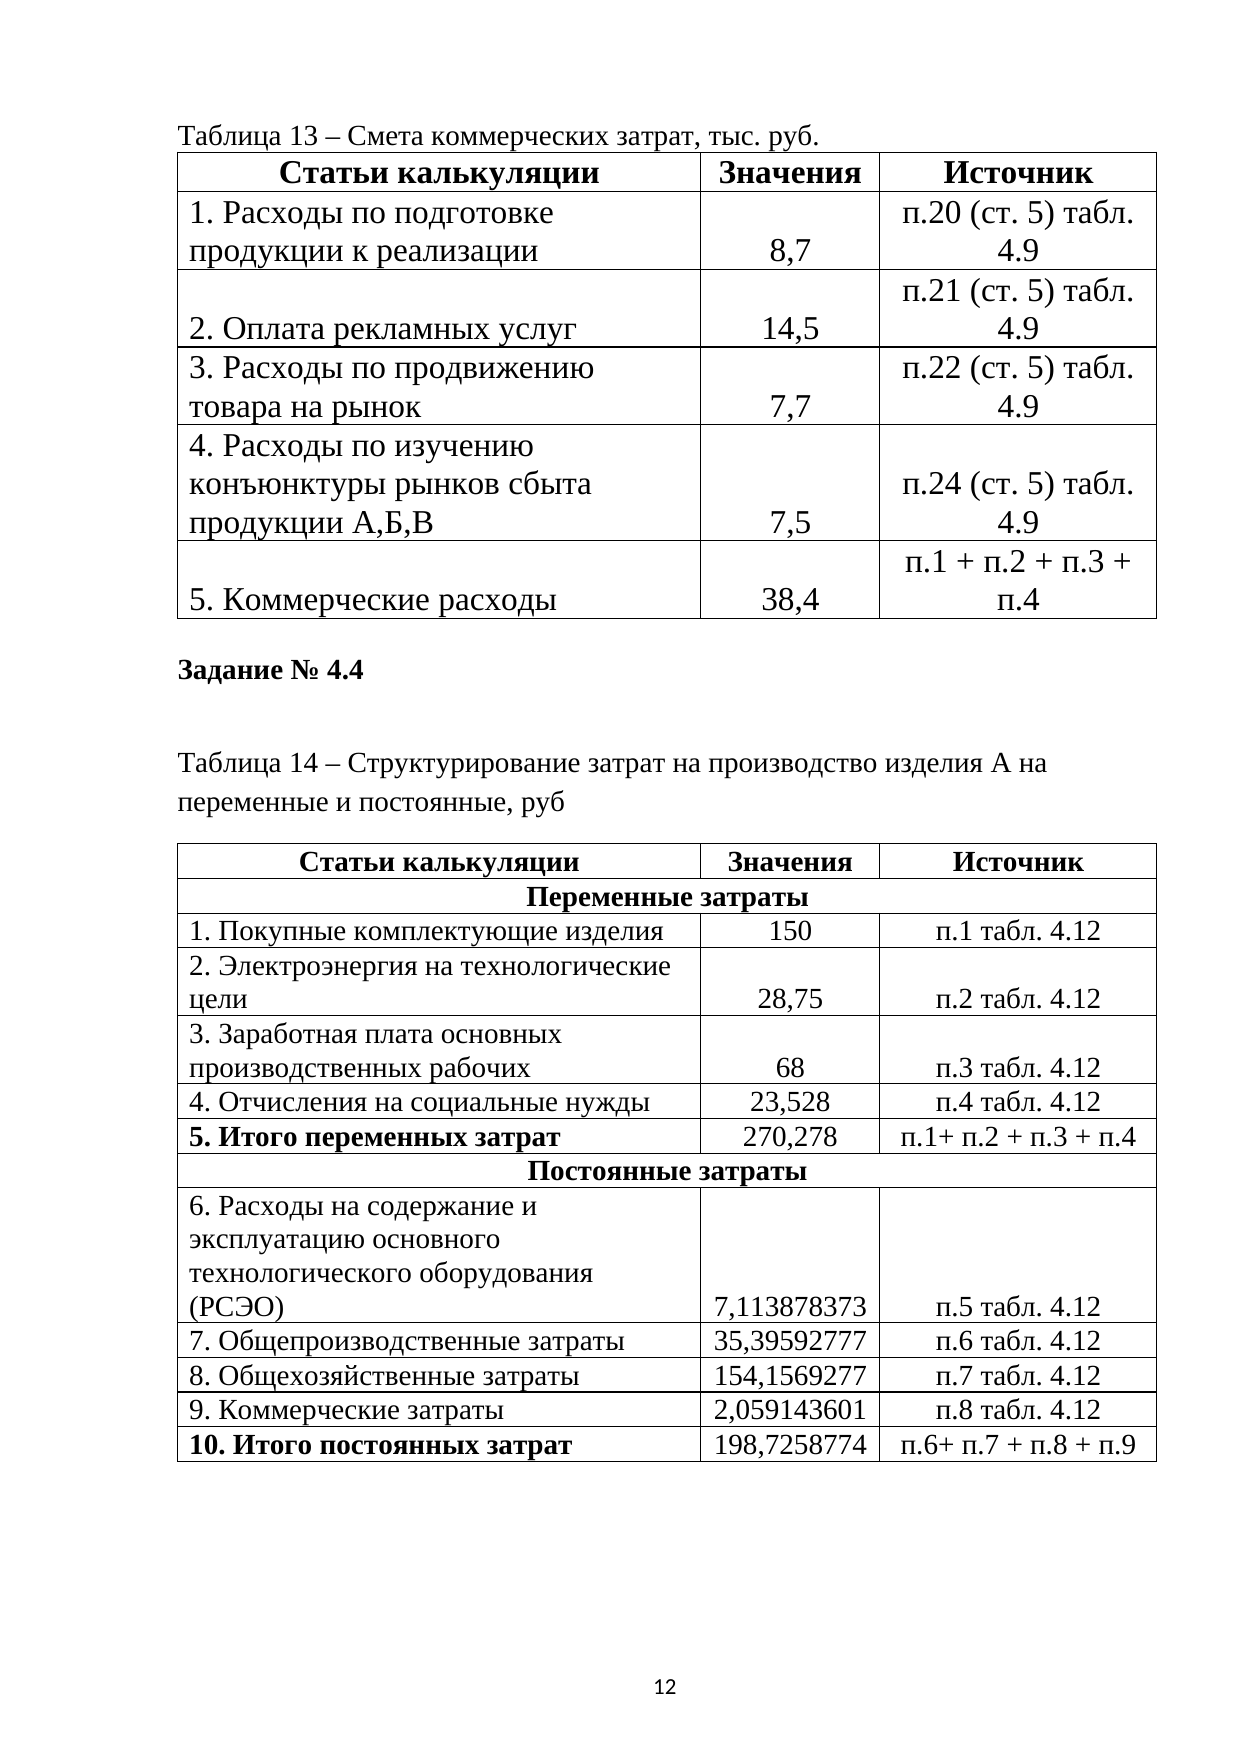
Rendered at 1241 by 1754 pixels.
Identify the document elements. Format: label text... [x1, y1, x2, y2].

table_cell 14,5 [701, 270, 879, 346]
table_cell п.24 (ст. 5) табл. 4.9 [880, 425, 1156, 540]
table_cell Переменные затраты [178, 879, 1156, 912]
table_cell 2. Оплата рекламных услуг [178, 270, 700, 346]
table_header Значения [701, 153, 879, 191]
table_cell п.1 табл. 4.12 [880, 914, 1156, 947]
table_cell п.6+ п.7 + п.8 + п.9 [880, 1427, 1156, 1461]
table_cell п.22 (ст. 5) табл. 4.9 [880, 348, 1156, 424]
table_cell 3. Расходы по продвижению товара на рынок [178, 348, 700, 424]
table_cell п.1 + п.2 + п.3 + п.4 [880, 541, 1156, 618]
table_header Статьи калькуляции [178, 153, 700, 191]
text Таблица 14 – Структурирование затрат на производство изделия А на переменные и постоянные, руб [177, 745, 1152, 817]
table_cell п.5 табл. 4.12 [880, 1188, 1156, 1322]
table_cell п.20 (ст. 5) табл. 4.9 [880, 192, 1156, 269]
table_cell 10. Итого постоянных затрат [178, 1427, 700, 1461]
table_cell 198,7258774 [701, 1427, 879, 1461]
table_cell 9. Коммерческие затраты [178, 1393, 700, 1426]
table_cell 3. Заработная плата основных производственных рабочих [178, 1016, 700, 1083]
table_header Значения [701, 844, 879, 878]
text Задание № 4.4 [177, 652, 1152, 686]
table_cell 154,1569277 [701, 1358, 879, 1391]
table_cell 8. Общехозяйственные затраты [178, 1358, 700, 1391]
table_cell п.8 табл. 4.12 [880, 1393, 1156, 1426]
table_cell 5. Коммерческие расходы [178, 541, 700, 618]
table_cell п.1+ п.2 + п.3 + п.4 [880, 1119, 1156, 1152]
table_cell 150 [701, 914, 879, 947]
table_cell 28,75 [701, 948, 879, 1015]
table_cell п.21 (ст. 5) табл. 4.9 [880, 270, 1156, 346]
table_cell 6. Расходы на содержание и эксплуатацию основного технологического оборудования (РСЭО) [178, 1188, 700, 1322]
table_cell п.3 табл. 4.12 [880, 1016, 1156, 1083]
table_header Источник [880, 844, 1156, 878]
table_cell 1. Расходы по подготовке продукции к реализации [178, 192, 700, 269]
table_cell 23,528 [701, 1084, 879, 1118]
table_cell 4. Расходы по изучению конъюнктуры рынков сбыта продукции А,Б,В [178, 425, 700, 540]
table_header Статьи калькуляции [178, 844, 700, 878]
table_cell 38,4 [701, 541, 879, 618]
table_cell 5. Итого переменных затрат [178, 1119, 700, 1152]
table_cell 270,278 [701, 1119, 879, 1152]
table_cell 4. Отчисления на социальные нужды [178, 1084, 700, 1118]
table_cell 68 [701, 1016, 879, 1083]
table_cell п.2 табл. 4.12 [880, 948, 1156, 1015]
table_cell п.7 табл. 4.12 [880, 1358, 1156, 1391]
table_cell 7,7 [701, 348, 879, 424]
table_cell 35,39592777 [701, 1323, 879, 1357]
table_cell 7. Общепроизводственные затраты [178, 1323, 700, 1357]
table_cell 7,5 [701, 425, 879, 540]
table_cell 8,7 [701, 192, 879, 269]
text Таблица 13 – Смета коммерческих затрат, тыс. руб. [177, 118, 1152, 152]
table_cell 2,059143601 [701, 1393, 879, 1426]
table_cell Постоянные затраты [178, 1154, 1156, 1187]
table_cell п.6 табл. 4.12 [880, 1323, 1156, 1357]
table_header Источник [880, 153, 1156, 191]
table_cell 2. Электроэнергия на технологические цели [178, 948, 700, 1015]
table_cell 1. Покупные комплектующие изделия [178, 914, 700, 947]
table_cell п.4 табл. 4.12 [880, 1084, 1156, 1118]
table_cell 7,113878373 [701, 1188, 879, 1322]
